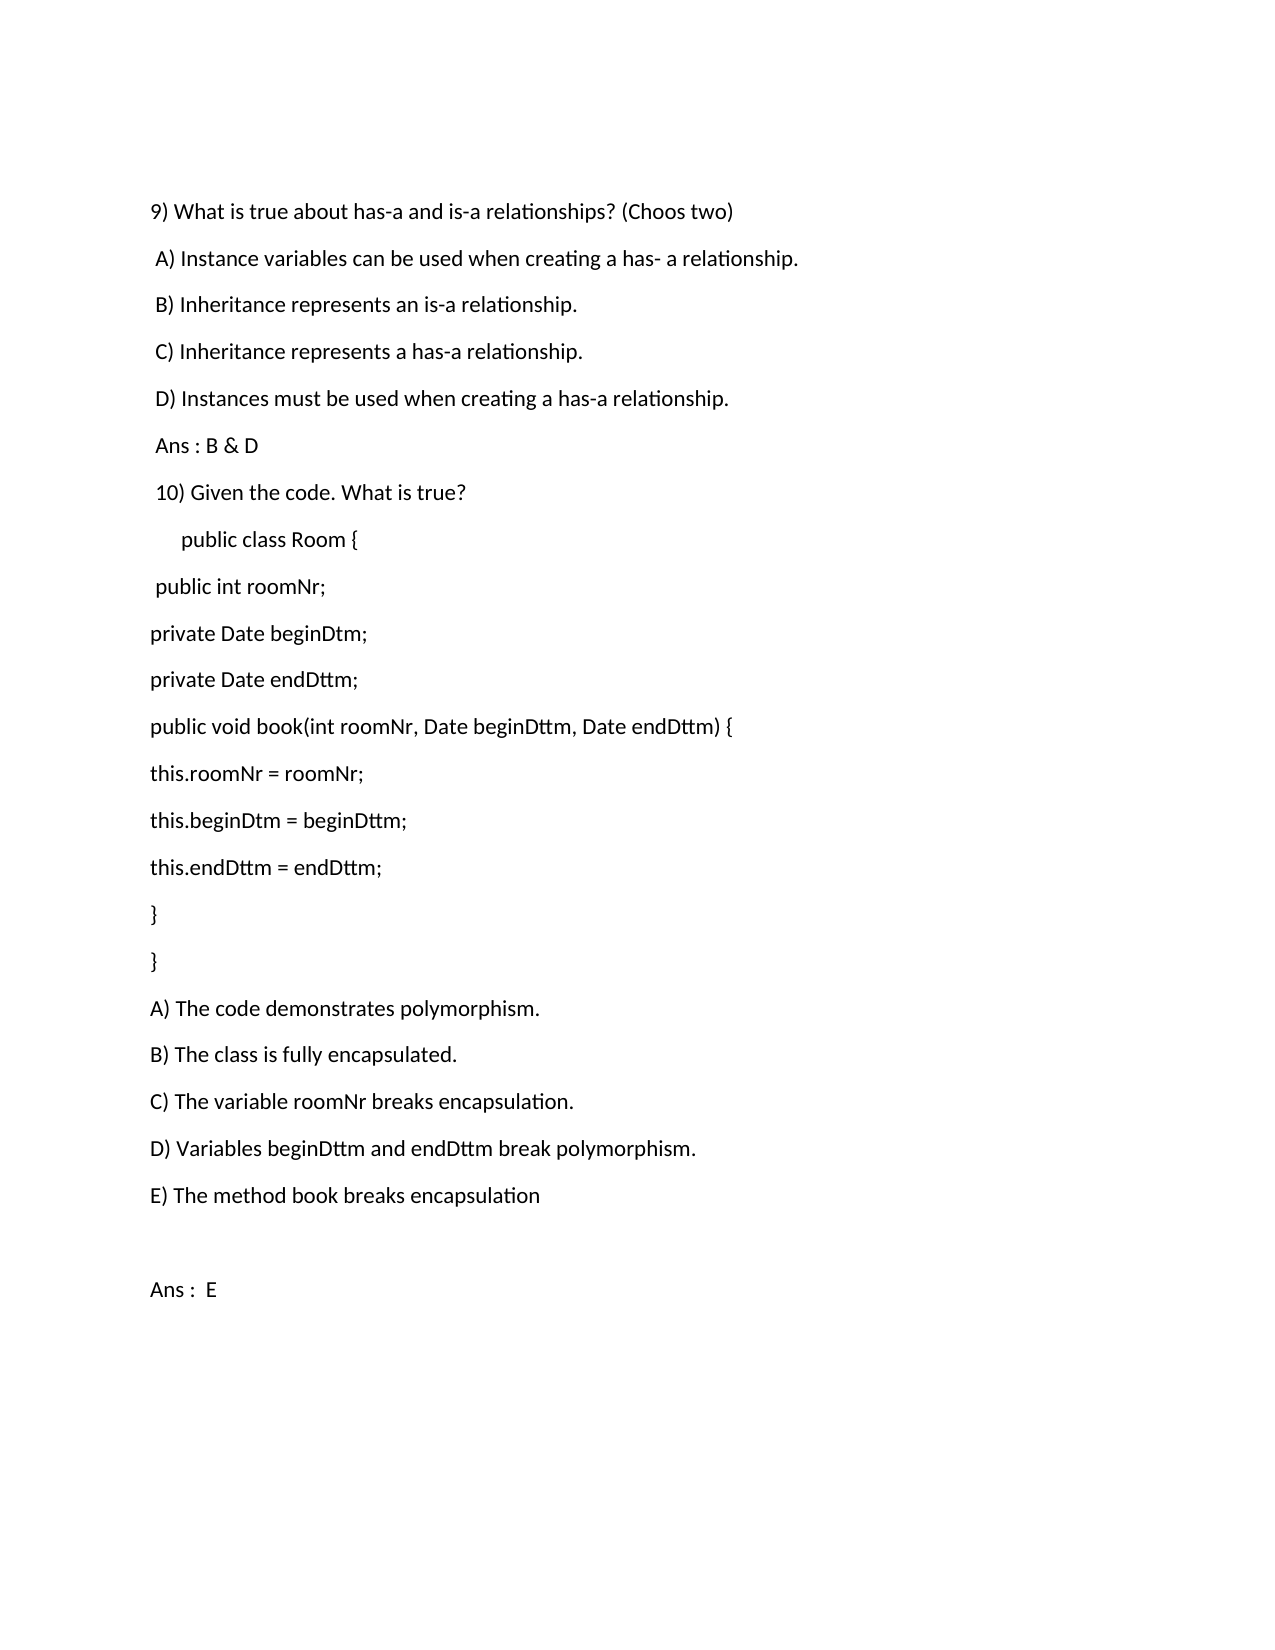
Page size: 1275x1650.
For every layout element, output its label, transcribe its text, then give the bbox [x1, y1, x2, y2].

text B) Inheritance represents an is-a relationship. [150, 291, 1125, 319]
text E) The method book breaks encapsulation [150, 1181, 1125, 1209]
text C) The variable roomNr breaks encapsulation. [150, 1087, 1125, 1116]
text public int roomNr; [150, 572, 1125, 600]
text } [150, 900, 1125, 928]
text C) Inheritance represents a has-a relationship. [150, 337, 1125, 366]
text this.beginDtm = beginDttm; [150, 806, 1125, 834]
text D) Instances must be used when creating a has-a relationship. [150, 384, 1125, 412]
text 9) What is true about has-a and is-a relationships? (Choos two) [150, 197, 1125, 225]
text 10) Given the code. What is true? [150, 478, 1125, 506]
text D) Variables beginDttm and endDttm break polymorphism. [150, 1134, 1125, 1162]
text public class Room { [150, 525, 1125, 553]
text private Date endDttm; [150, 666, 1125, 694]
text A) The code demonstrates polymorphism. [150, 994, 1125, 1022]
text } [150, 947, 1125, 975]
text this.roomNr = roomNr; [150, 759, 1125, 787]
text this.endDttm = endDttm; [150, 853, 1125, 881]
text Ans : B & D [150, 431, 1125, 459]
text public void book(int roomNr, Date beginDttm, Date endDttm) { [150, 712, 1125, 741]
text Ans : E [150, 1275, 1125, 1303]
text B) The class is fully encapsulated. [150, 1041, 1125, 1069]
text private Date beginDtm; [150, 619, 1125, 647]
text A) Instance variables can be used when creating a has- a relationship. [150, 244, 1125, 272]
